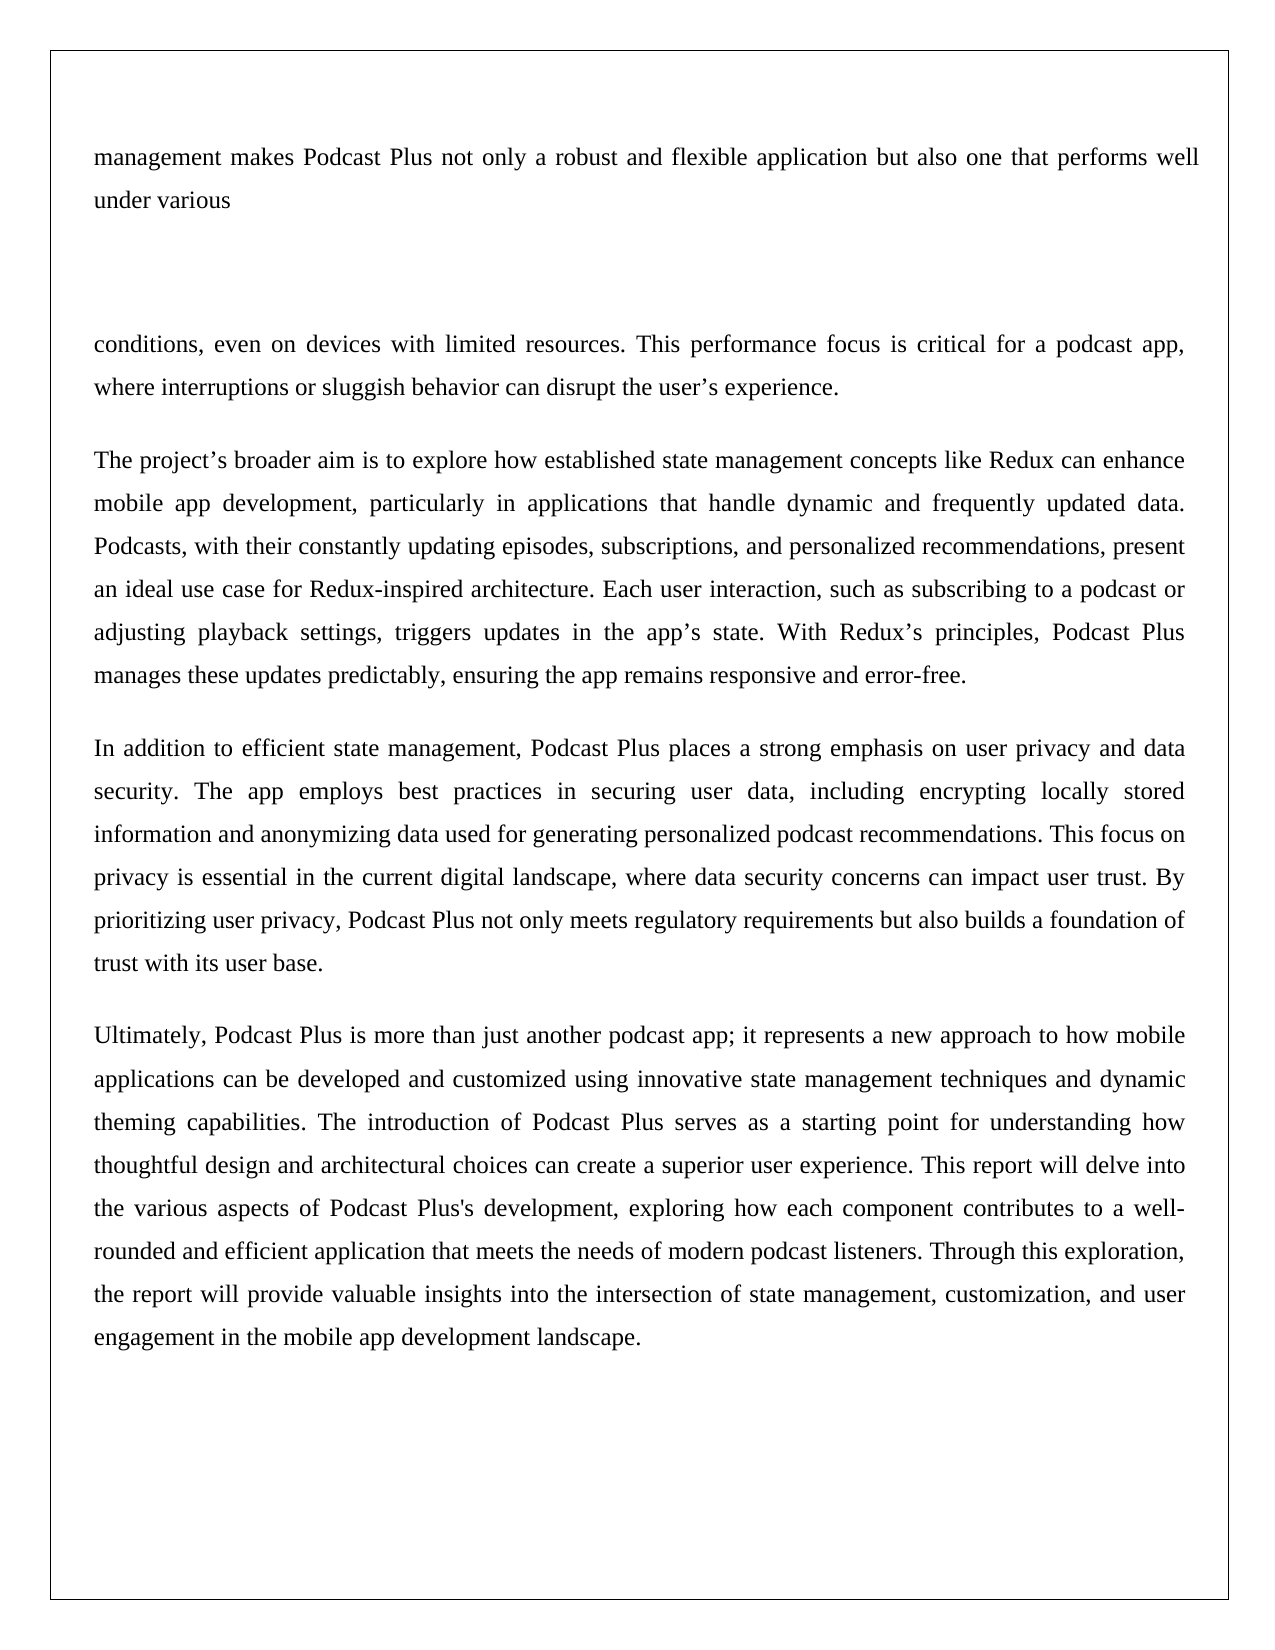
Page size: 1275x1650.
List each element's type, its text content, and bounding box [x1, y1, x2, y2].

text Ultimately, Podcast Plus is more than just another podcast app; it represents a new approach to how mobile applications can be developed and customized using innovative state management techniques and dynamic theming capabilities. The introduction of Podcast Plus serves as a starting point for understanding how thoughtful design and architectural choices can create a superior user experience. This report will delve into the various aspects of Podcast Plus's development, exploring how each component contributes to a well-rounded and efficient application that meets the needs of modern podcast listeners. Through this exploration, the report will provide valuable insights into the intersection of state management, customization, and user engagement in the mobile app development landscape. [94, 1021, 1186, 1351]
text conditions, even on devices with limited resources. This performance focus is critical for a podcast app, where interruptions or sluggish behavior can disrupt the user’s experience. [94, 329, 1186, 401]
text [94, 142, 1201, 213]
text The project’s broader aim is to explore how established state management concepts like Redux can enhance mobile app development, particularly in applications that handle dynamic and frequently updated data. Podcasts, with their constantly updating episodes, subscriptions, and personalized recommendations, present an ideal use case for Redux-inspired architecture. Each user interaction, such as subscribing to a podcast or adjusting playback settings, triggers updates in the app’s state. With Redux’s principles, Podcast Plus manages these updates predictably, ensuring the app remains responsive and error-free. [94, 445, 1186, 689]
text In addition to efficient state management, Podcast Plus places a strong emphasis on user privacy and data security. The app employs best practices in securing user data, including encrypting locally stored information and anonymizing data used for generating personalized podcast recommendations. This focus on privacy is essential in the current digital landscape, where data security concerns can impact user trust. By prioritizing user privacy, Podcast Plus not only meets regulatory requirements but also builds a foundation of trust with its user base. [94, 733, 1186, 977]
